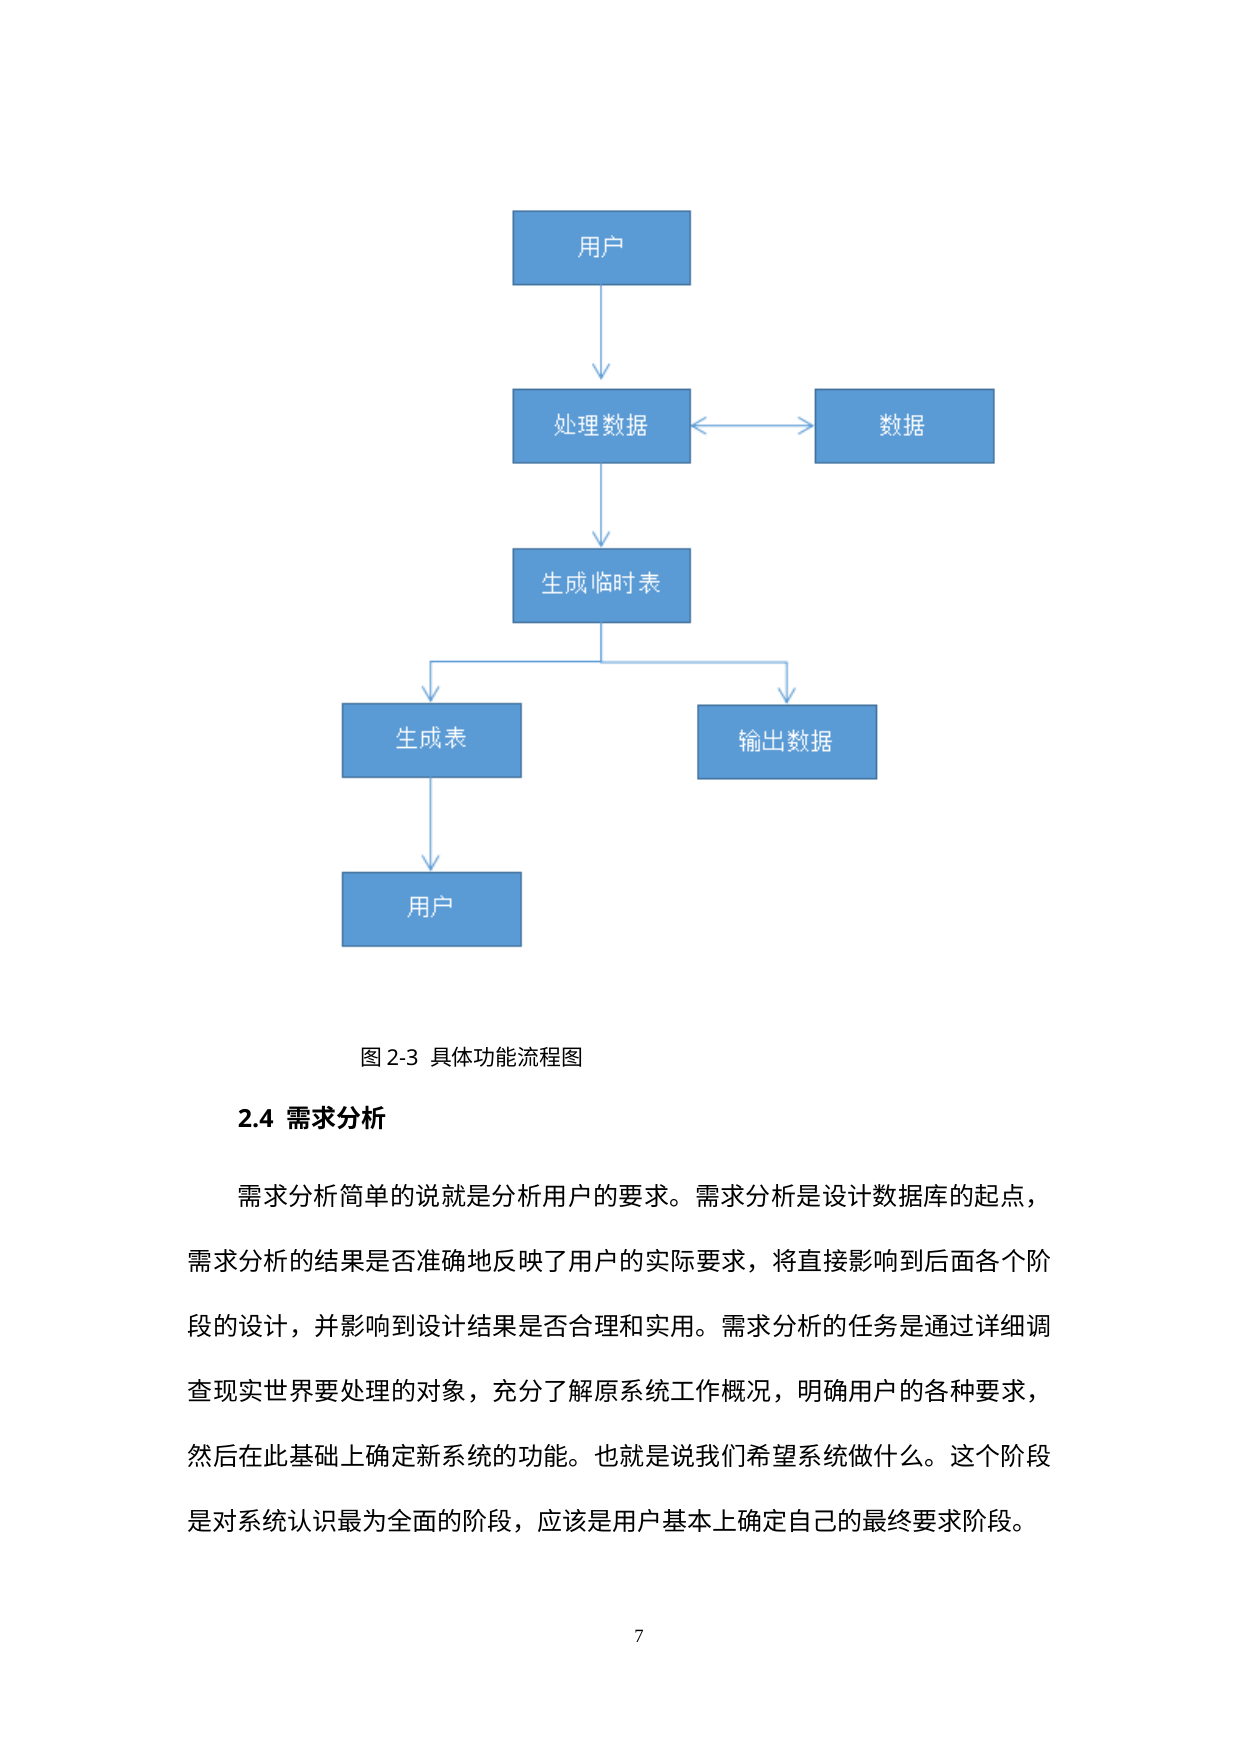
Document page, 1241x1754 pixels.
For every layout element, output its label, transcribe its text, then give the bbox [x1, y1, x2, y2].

picture [303, 170, 1031, 980]
text 需求分析简单的说就是分析用户的要求。需求分析是设计数据库的起点，需求分析的结果是否准确地反映了用户的实际要求，将直接影响到后面各个阶段的设计，并影响到设计结果是否合理和实用。需求分析的任务是通过详细调查现实世界要处理的对象，充分了解原系统工作概况，明确用户的各种要求，然后在此基础上确定新系统的功能。也就是说我们希望系统做什么。这个阶段是对系统认识最为全面的阶段，应该是用户基本上确定自己的最终要求阶段。 [187, 1162, 1053, 1552]
subtitle 2.4 需求分析 [187, 1084, 1053, 1149]
text 图2-3 具体功能流程图 [187, 1039, 1053, 1072]
